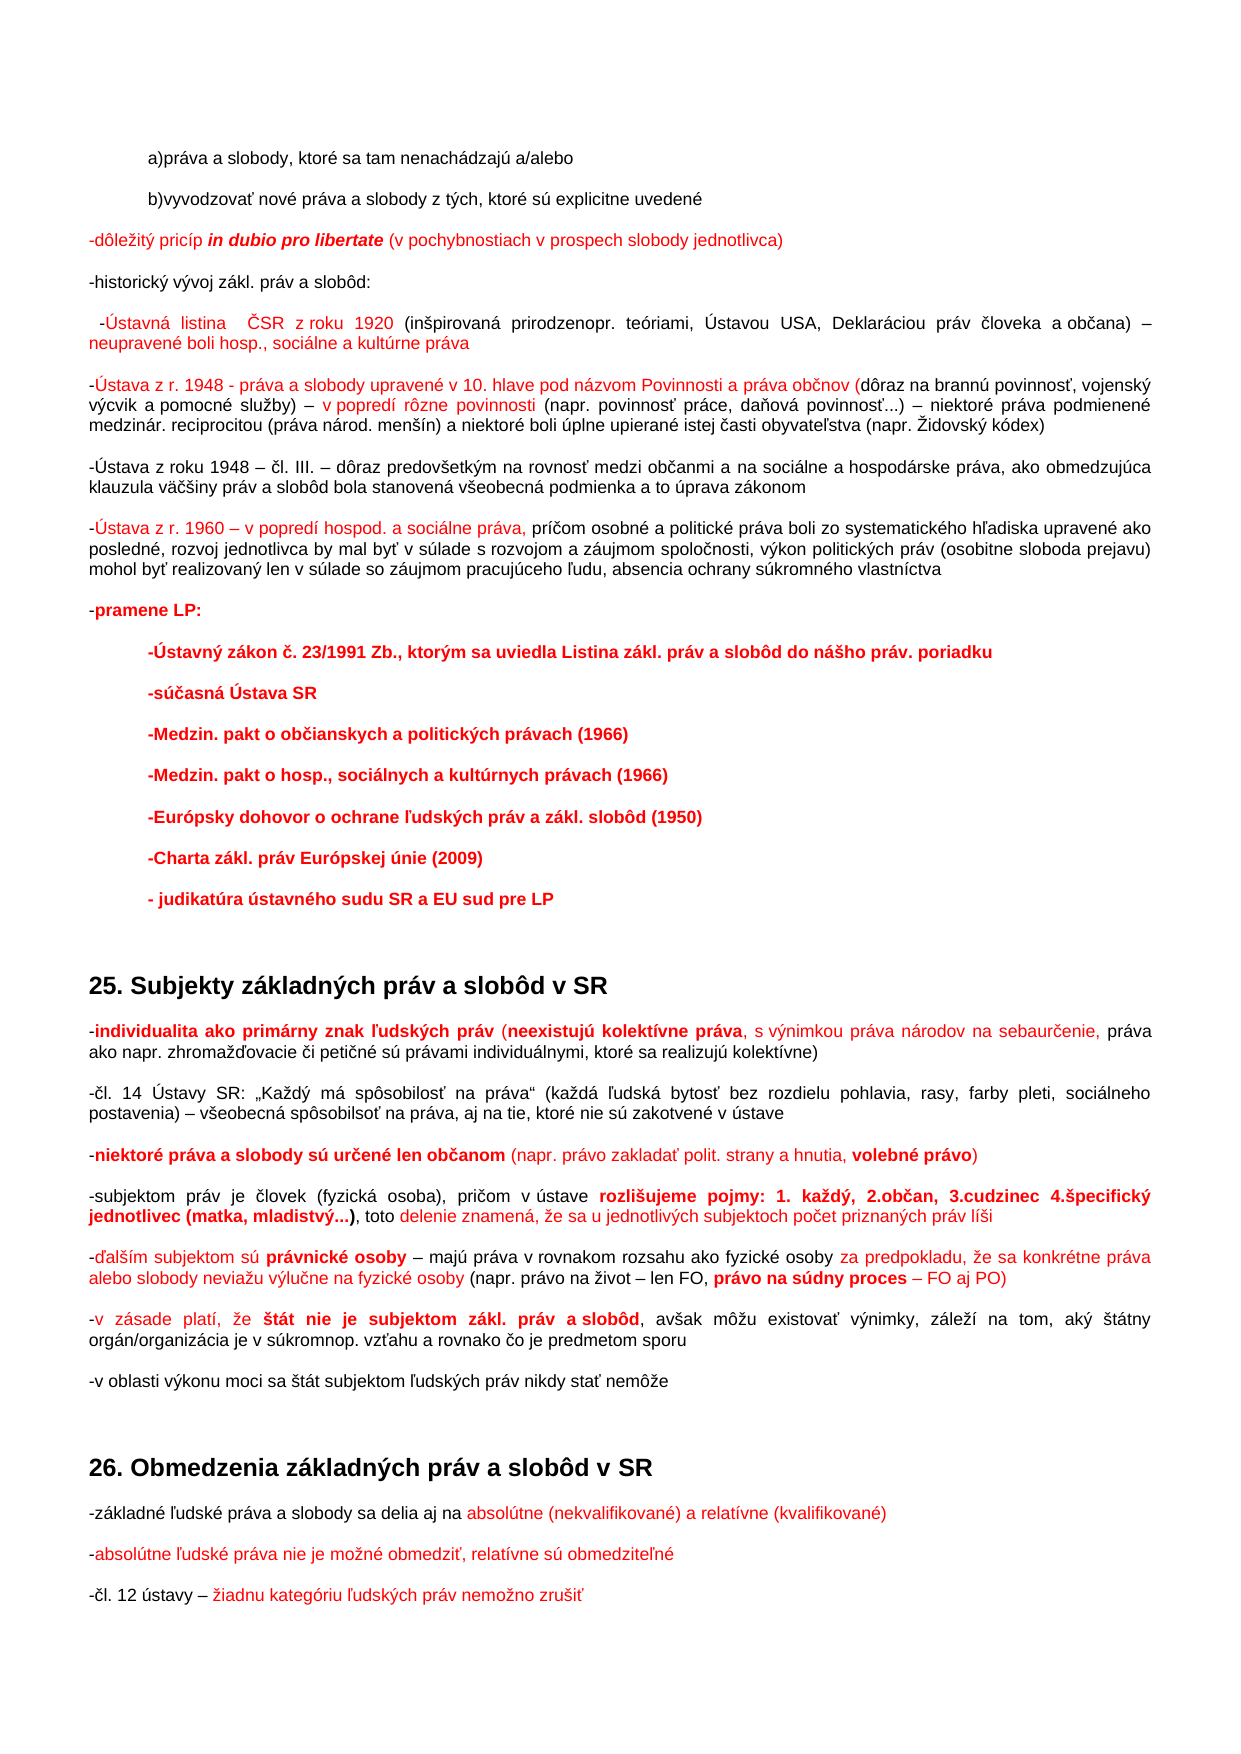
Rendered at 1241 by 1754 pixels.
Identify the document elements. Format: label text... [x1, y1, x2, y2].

text -v zásade platí, že štát nie je subjektom zákl. práv a slobôd, avšak môžu existovať výnimky, záleží na tom, aký štátny orgán/organizácia je v súkromnop. vzťahu a rovnako čo je predmetom sporu [88, 1309, 1152, 1350]
text -v oblasti výkonu moci sa štát subjektom ľudských práv nikdy stať nemôže [88, 1371, 1152, 1391]
text -Ústavný zákon č. 23/1991 Zb., ktorým sa uviedla Listina zákl. práv a slobôd do nášho práv. poriadku [148, 641, 1152, 662]
text -Ústava z r. 1948 - práva a slobody upravené v 10. hlave pod názvom Povinnosti a práva občnov (dôraz na brannú povinnosť, vojenský výcvik a pomocné služby) – v popredí rôzne povinnosti (napr. povinnosť práce, daňová povinnosť...) – niektoré práva podmienené medzinár. reciprocitou (práva národ. menšín) a niektoré boli úplne upierané istej časti obyvateľstva (napr. Židovský kódex) [88, 374, 1152, 436]
text -historický vývoj zákl. práv a slobôd: [88, 271, 1152, 292]
text 26. Obmedzenia základných práv a slobôd v SR [88, 1453, 1152, 1482]
text -individualita ako primárny znak ľudských práv (neexistujú kolektívne práva, s výnimkou práva národov na sebaurčenie, práva ako napr. zhromažďovacie či petičné sú právami individuálnymi, ktoré sa realizujú kolektívne) [88, 1021, 1152, 1062]
text b)vyvodzovať nové práva a slobody z tých, ktoré sú explicitne uvedené [88, 189, 1152, 209]
text -Charta zákl. práv Európskej únie (2009) [148, 848, 1152, 868]
text 25. Subjekty základných práv a slobôd v SR [88, 971, 1152, 1000]
text -ďalším subjektom sú právnické osoby – majú práva v rovnakom rozsahu ako fyzické osoby za predpokladu, že sa konkrétne práva alebo slobody neviažu výlučne na fyzické osoby (napr. právo na život – len FO, právo na súdny proces – FO aj PO) [88, 1247, 1152, 1288]
text -čl. 12 ústavy – žiadnu kategóriu ľudských práv nemožno zrušiť [88, 1585, 1152, 1606]
text -Ústava z roku 1948 – čl. III. – dôraz predovšetkým na rovnosť medzi občanmi a na sociálne a hospodárske práva, ako obmedzujúca klauzula väčšiny práv a slobôd bola stanovená všeobecná podmienka a to úprava zákonom [88, 456, 1152, 497]
text -súčasná Ústava SR [148, 683, 1152, 703]
text -čl. 14 Ústavy SR: „Každý má spôsobilosť na práva“ (každá ľudská bytosť bez rozdielu pohlavia, rasy, farby pleti, sociálneho postavenia) – všeobecná spôsobilsoť na práva, aj na tie, ktoré nie sú zakotvené v ústave [88, 1083, 1152, 1123]
text -dôležitý pricíp in dubio pro libertate (v pochybnostiach v prospech slobody jednotlivca) [88, 230, 1152, 251]
text a)práva a slobody, ktoré sa tam nenachádzajú a/alebo [88, 148, 1152, 168]
text -Medzin. pakt o hosp., sociálnych a kultúrnych právach (1966) [148, 765, 1152, 786]
text - judikatúra ústavného sudu SR a EU sud pre LP [148, 889, 1152, 909]
text -Európsky dohovor o ochrane ľudských práv a zákl. slobôd (1950) [148, 806, 1152, 827]
text -základné ľudské práva a slobody sa delia aj na absolútne (nekvalifikované) a relatívne (kvalifikované) [88, 1503, 1152, 1523]
text -pramene LP: [88, 600, 1152, 621]
text -niektoré práva a slobody sú určené len občanom (napr. právo zakladať polit. strany a hnutia, volebné právo) [88, 1144, 1152, 1165]
text -Medzin. pakt o občianskych a politických právach (1966) [148, 724, 1152, 744]
text -absolútne ľudské práva nie je možné obmedziť, relatívne sú obmedziteľné [88, 1544, 1152, 1564]
text -subjektom práv je človek (fyzická osoba), pričom v ústave rozlišujeme pojmy: 1. každý, 2.občan, 3.cudzinec 4.špecifický jednotlivec (matka, mladistvý...), toto delenie znamená, že sa u jednotlivých subjektoch počet priznaných práv líši [88, 1186, 1152, 1226]
text -Ústava z r. 1960 – v popredí hospod. a sociálne práva, príčom osobné a politické práva boli zo systematického hľadiska upravené ako posledné, rozvoj jednotlivca by mal byť v súlade s rozvojom a záujmom spoločnosti, výkon politických práv (osobitne sloboda prejavu) mohol byť realizovaný len v súlade so záujmom pracujúceho ľudu, absencia ochrany súkromného vlastníctva [88, 518, 1152, 579]
text -Ústavná listina ČSR z roku 1920 (inšpirovaná prirodzenopr. teóriami, Ústavou USA, Deklaráciou práv človeka a občana) – neupravené boli hosp., sociálne a kultúrne práva [88, 313, 1152, 353]
